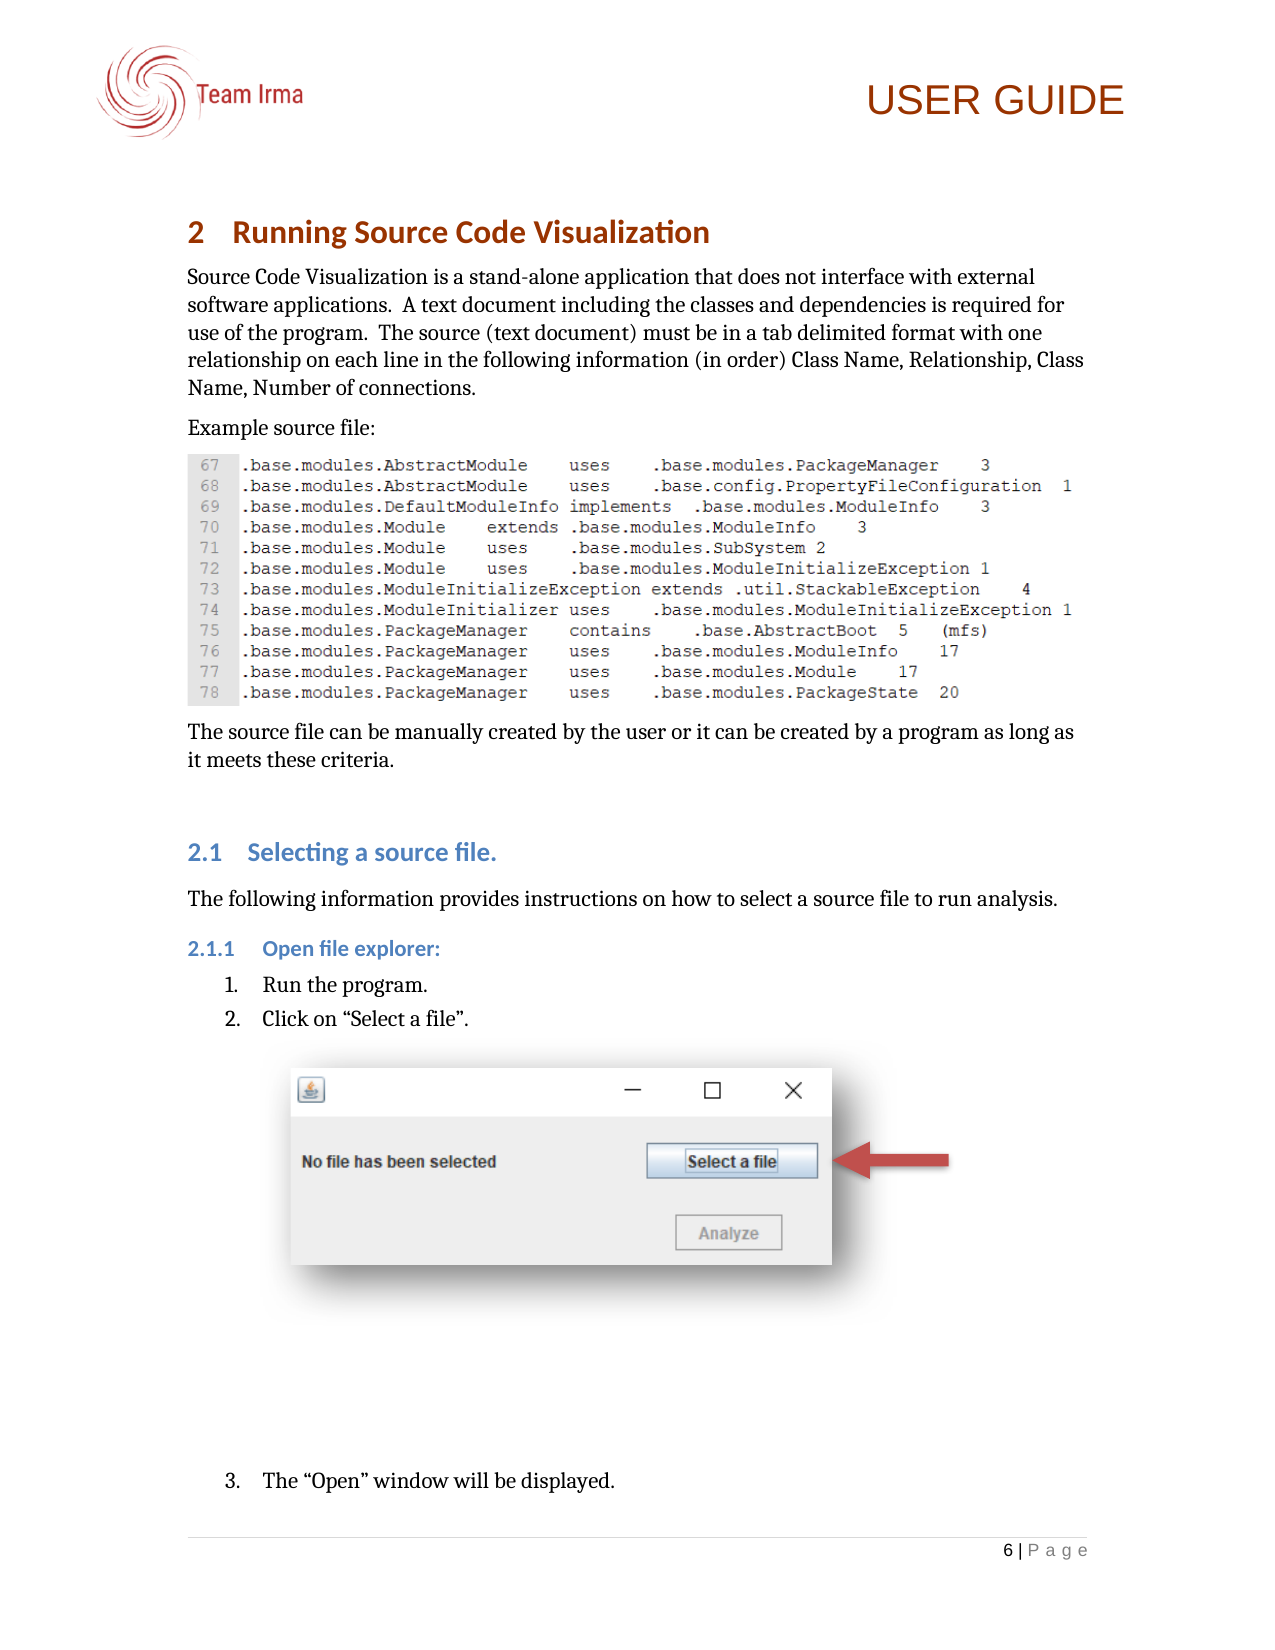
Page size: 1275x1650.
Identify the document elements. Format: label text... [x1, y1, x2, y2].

picture [187, 454, 1088, 706]
subtitle Selecting a source file. [187, 835, 1087, 868]
text Click on “Select a file”. [225, 1006, 1087, 1032]
picture [91, 30, 312, 140]
subtitle Running Source Code Visualization [187, 211, 1087, 252]
text The following information provides instructions on how to select a source file to run analysis. [187, 885, 1087, 912]
text The source file can be manually created by the user or it can be created by a program as long as it meets these criteria. [187, 719, 1087, 773]
picture [290, 1068, 832, 1265]
text Source Code Visualization is a stand-alone application that does not interface with external software applications. A text document including the classes and dependencies is required for use of the program. The source (text document) must be in a tab delimited format with one relationship on each line in the following information (in order) Class Name, Relationship, Class Name, Number of connections. [187, 264, 1087, 401]
list Run the program. [225, 972, 1087, 999]
text The “Open” window will be displayed. [225, 1467, 1087, 1494]
text Example source file: [187, 414, 1087, 441]
subtitle Open file explorer: [187, 934, 1087, 962]
